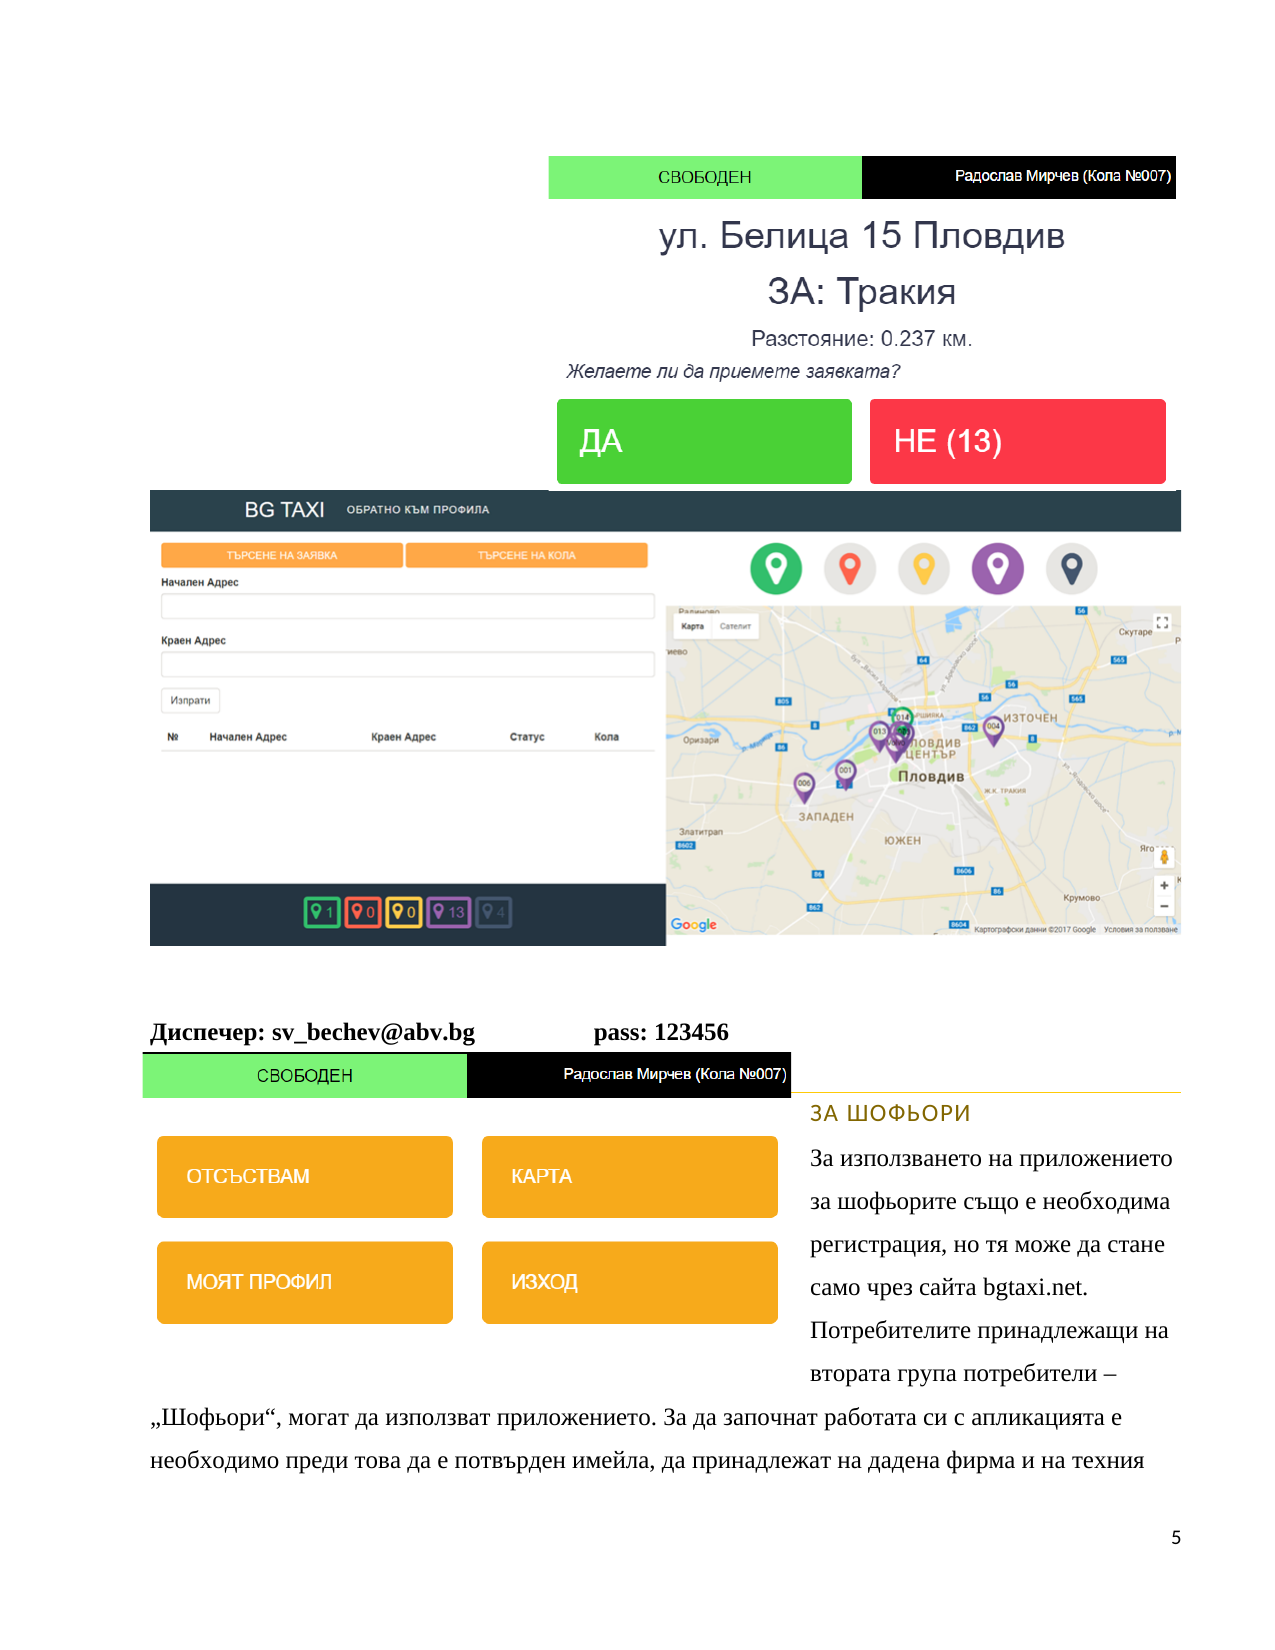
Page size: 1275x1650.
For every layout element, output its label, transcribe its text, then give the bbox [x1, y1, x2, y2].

picture [142, 1052, 792, 1398]
text Диспечер: sv_bechev@abv.bg pass: 123456 [150, 1017, 1181, 1046]
picture [150, 156, 1182, 946]
subtitle За шофьори [792, 1093, 1181, 1128]
